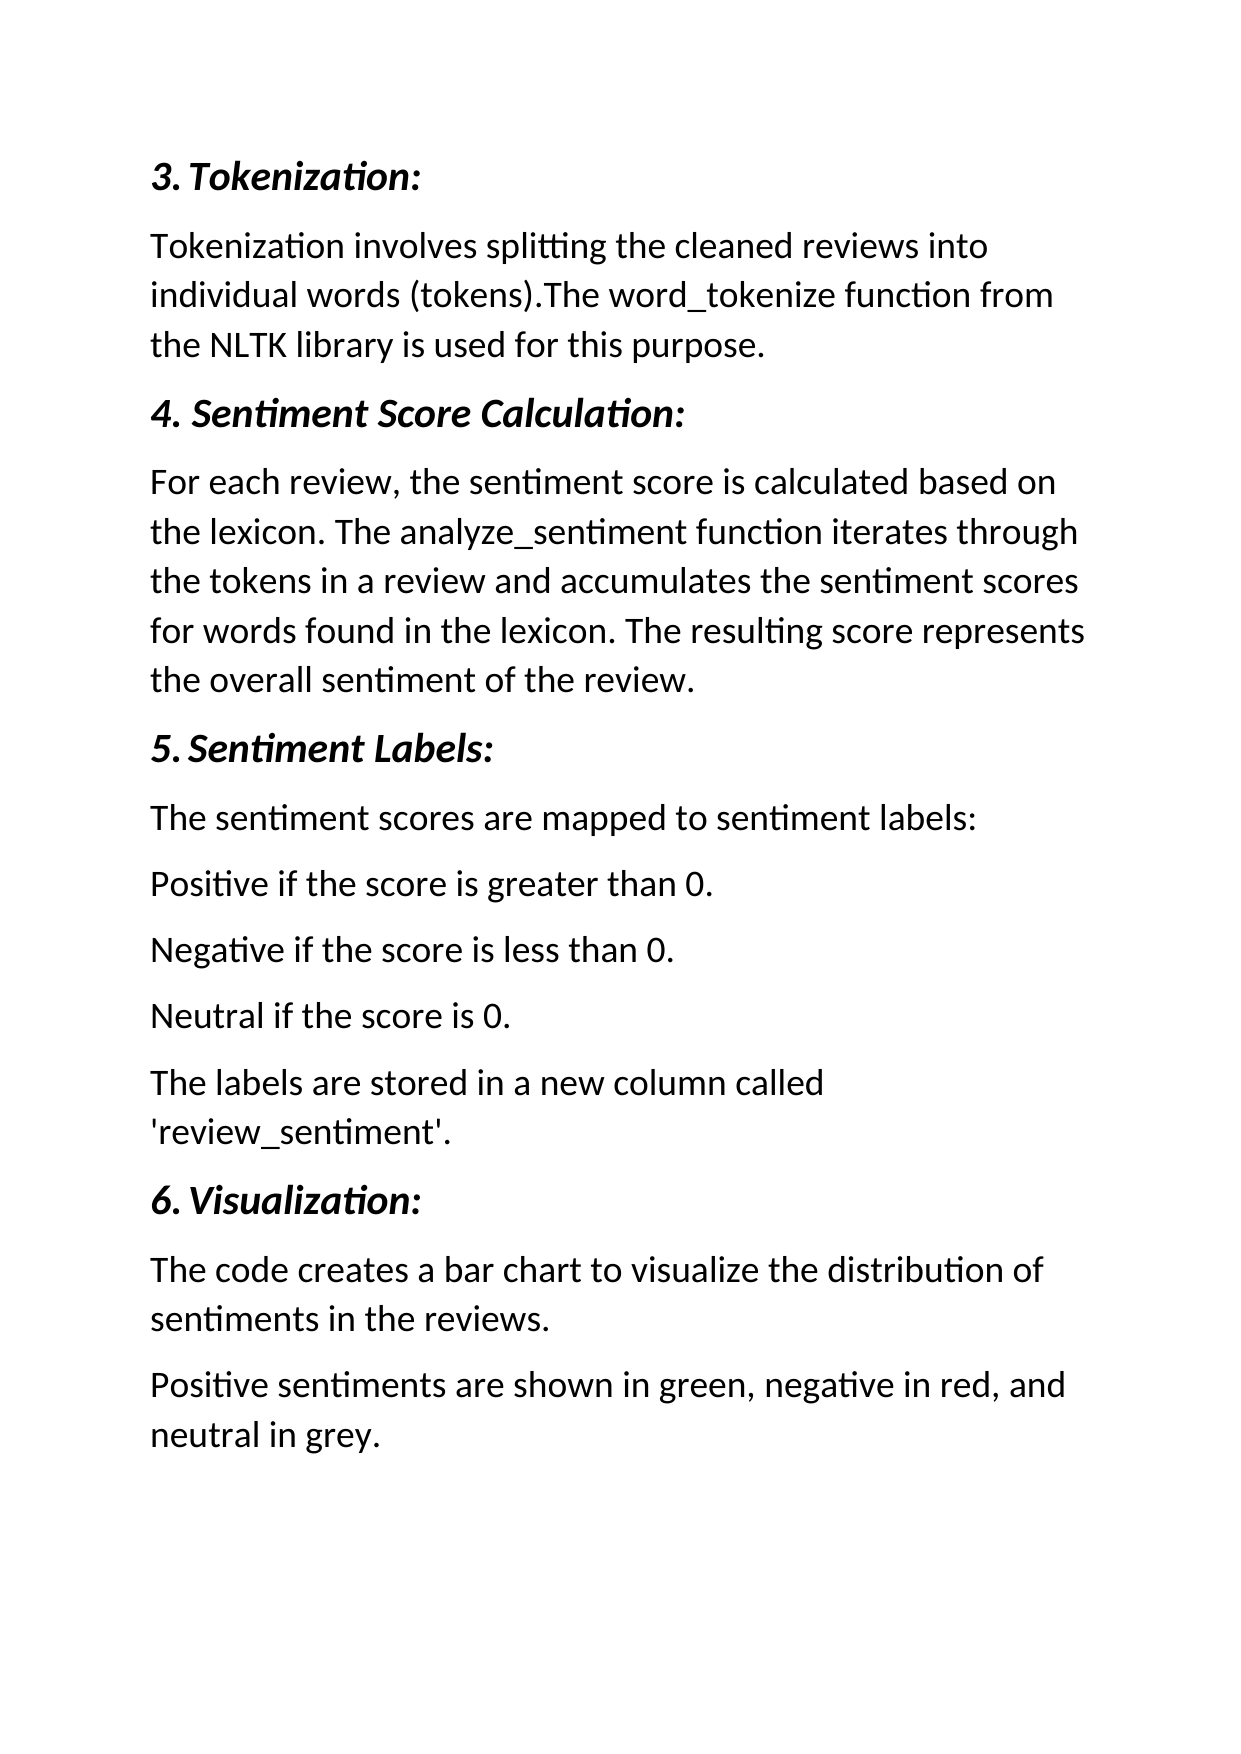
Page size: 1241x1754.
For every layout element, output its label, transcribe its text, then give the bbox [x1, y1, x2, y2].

text The code creates a bar chart to visualize the distribution of sentiments in the reviews. [150, 1246, 1090, 1341]
text 3. Tokenization: [150, 150, 1090, 201]
text Positive if the score is greater than 0. [150, 860, 1090, 906]
text 4. Sentiment Score Calculation: [150, 387, 1090, 437]
text Neutral if the score is 0. [150, 992, 1090, 1038]
text 6. Visualization: [150, 1174, 1090, 1225]
text 5. Sentiment Labels: [150, 722, 1090, 773]
text Negative if the score is less than 0. [150, 926, 1090, 972]
text For each review, the sentiment score is calculated based on the lexicon. The analyze_sentiment function iterates through the tokens in a review and accumulates the sentiment scores for words found in the lexicon. The resulting score represents the overall sentiment of the review. [150, 458, 1090, 702]
text The labels are stored in a new column called 'review_sentiment'. [150, 1058, 1090, 1154]
text Tokenization involves splitting the cleaned reviews into individual words (tokens).The word_tokenize function from the NLTK library is used for this purpose. [150, 222, 1090, 366]
text Positive sentiments are shown in green, negative in red, and neutral in grey. [150, 1361, 1090, 1457]
text The sentiment scores are mapped to sentiment labels: [150, 794, 1090, 840]
